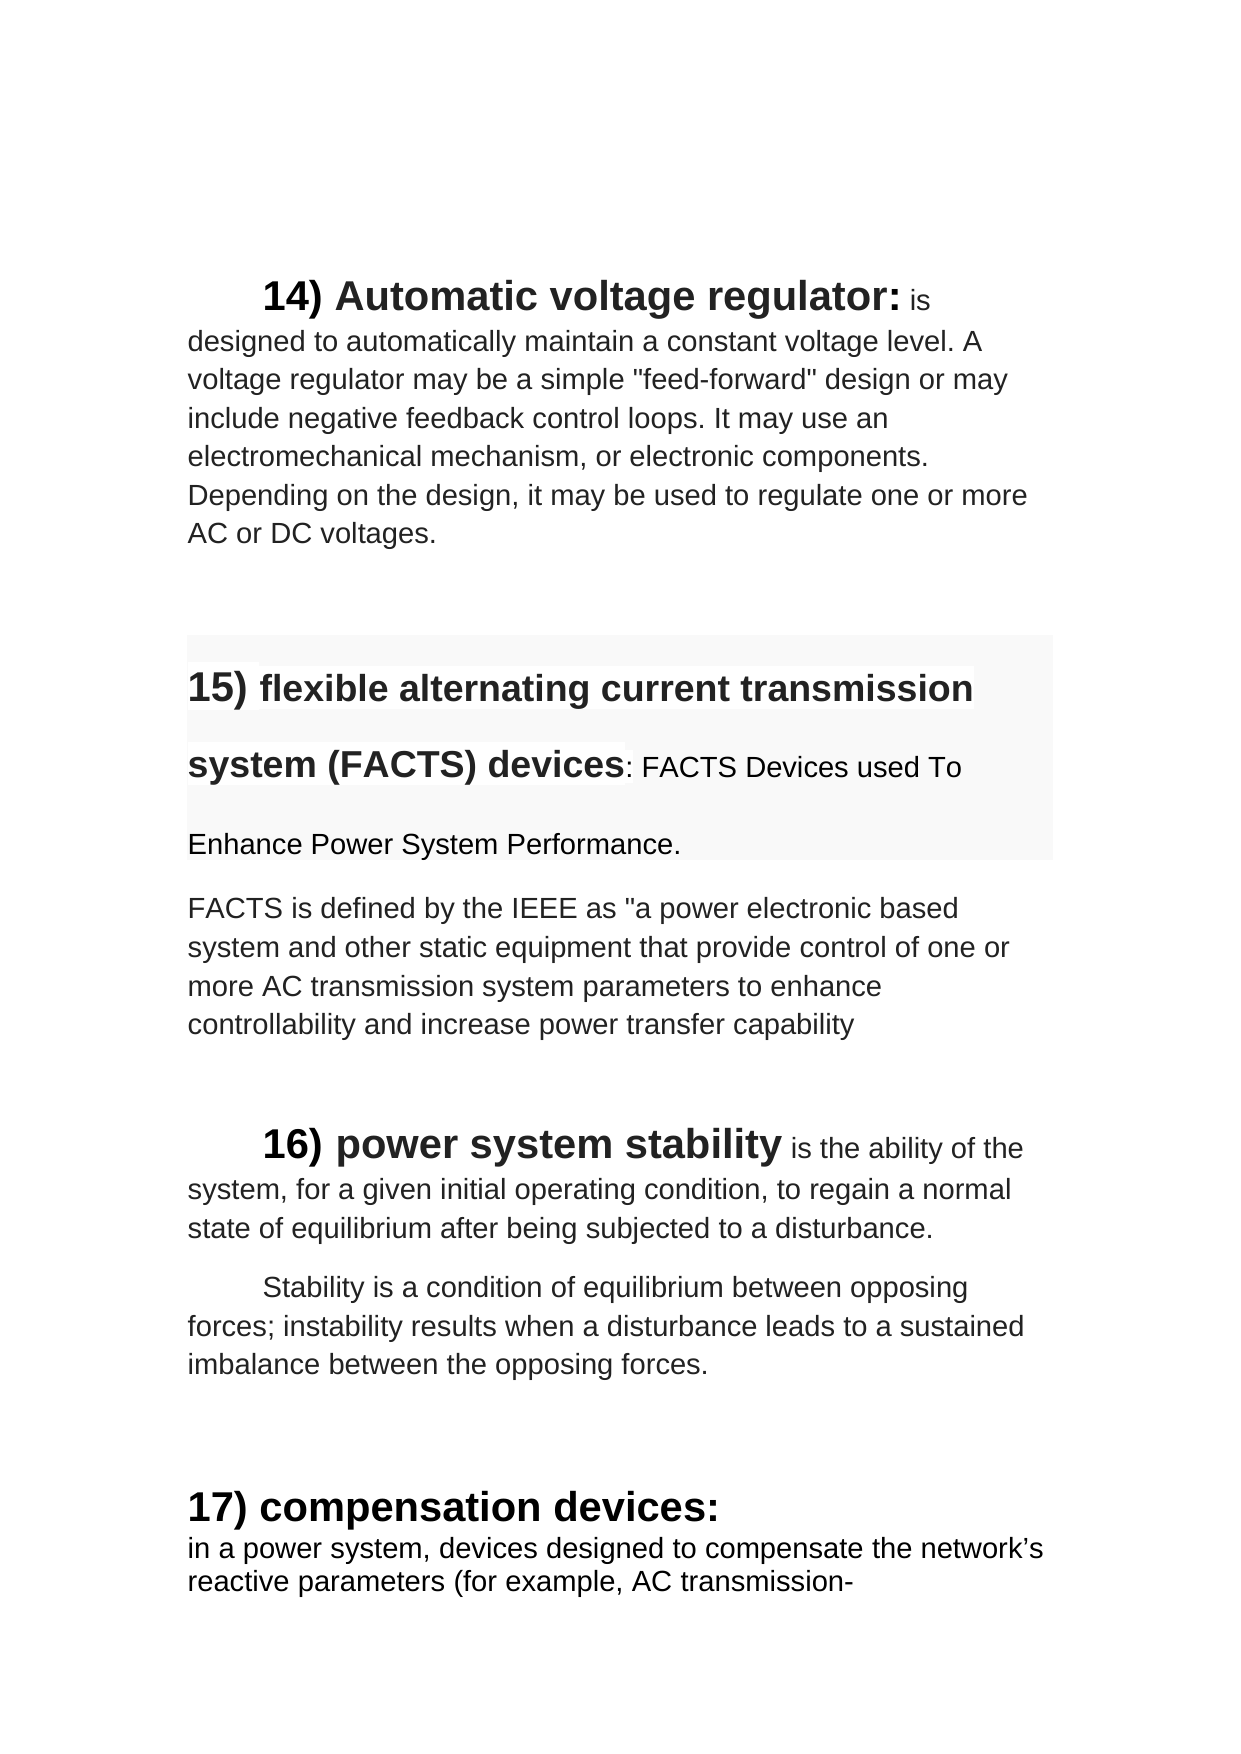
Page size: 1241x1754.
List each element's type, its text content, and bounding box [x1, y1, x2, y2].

text FACTS is defined by the IEEE as "a power electronic based system and other static equipment that provide control of one or more AC transmission system parameters to enhance controllability and increase power transfer capability [187, 891, 1053, 1041]
text Stability is a condition of equilibrium between opposing forces; instability results when a disturbance leads to a sustained imbalance between the opposing forces. [187, 1270, 1053, 1381]
text 14) Automatic voltage regulator: is designed to automatically maintain a constant voltage level. A voltage regulator may be a simple "feed-forward" design or may include negative feedback control loops. It may use an electromechanical mechanism, or electronic components. Depending on the design, it may be used to regulate one or more AC or DC voltages. [187, 271, 1053, 550]
subtitle 15) flexible alternating current transmission system (FACTS) devices: FACTS Devices used To Enhance Power System Performance. [187, 635, 1053, 860]
text 16) power system stability is the ability of the system, for a given initial operating condition, to regain a normal state of equilibrium after being subjected to a disturbance. [187, 1119, 1053, 1244]
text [187, 1483, 1053, 1598]
